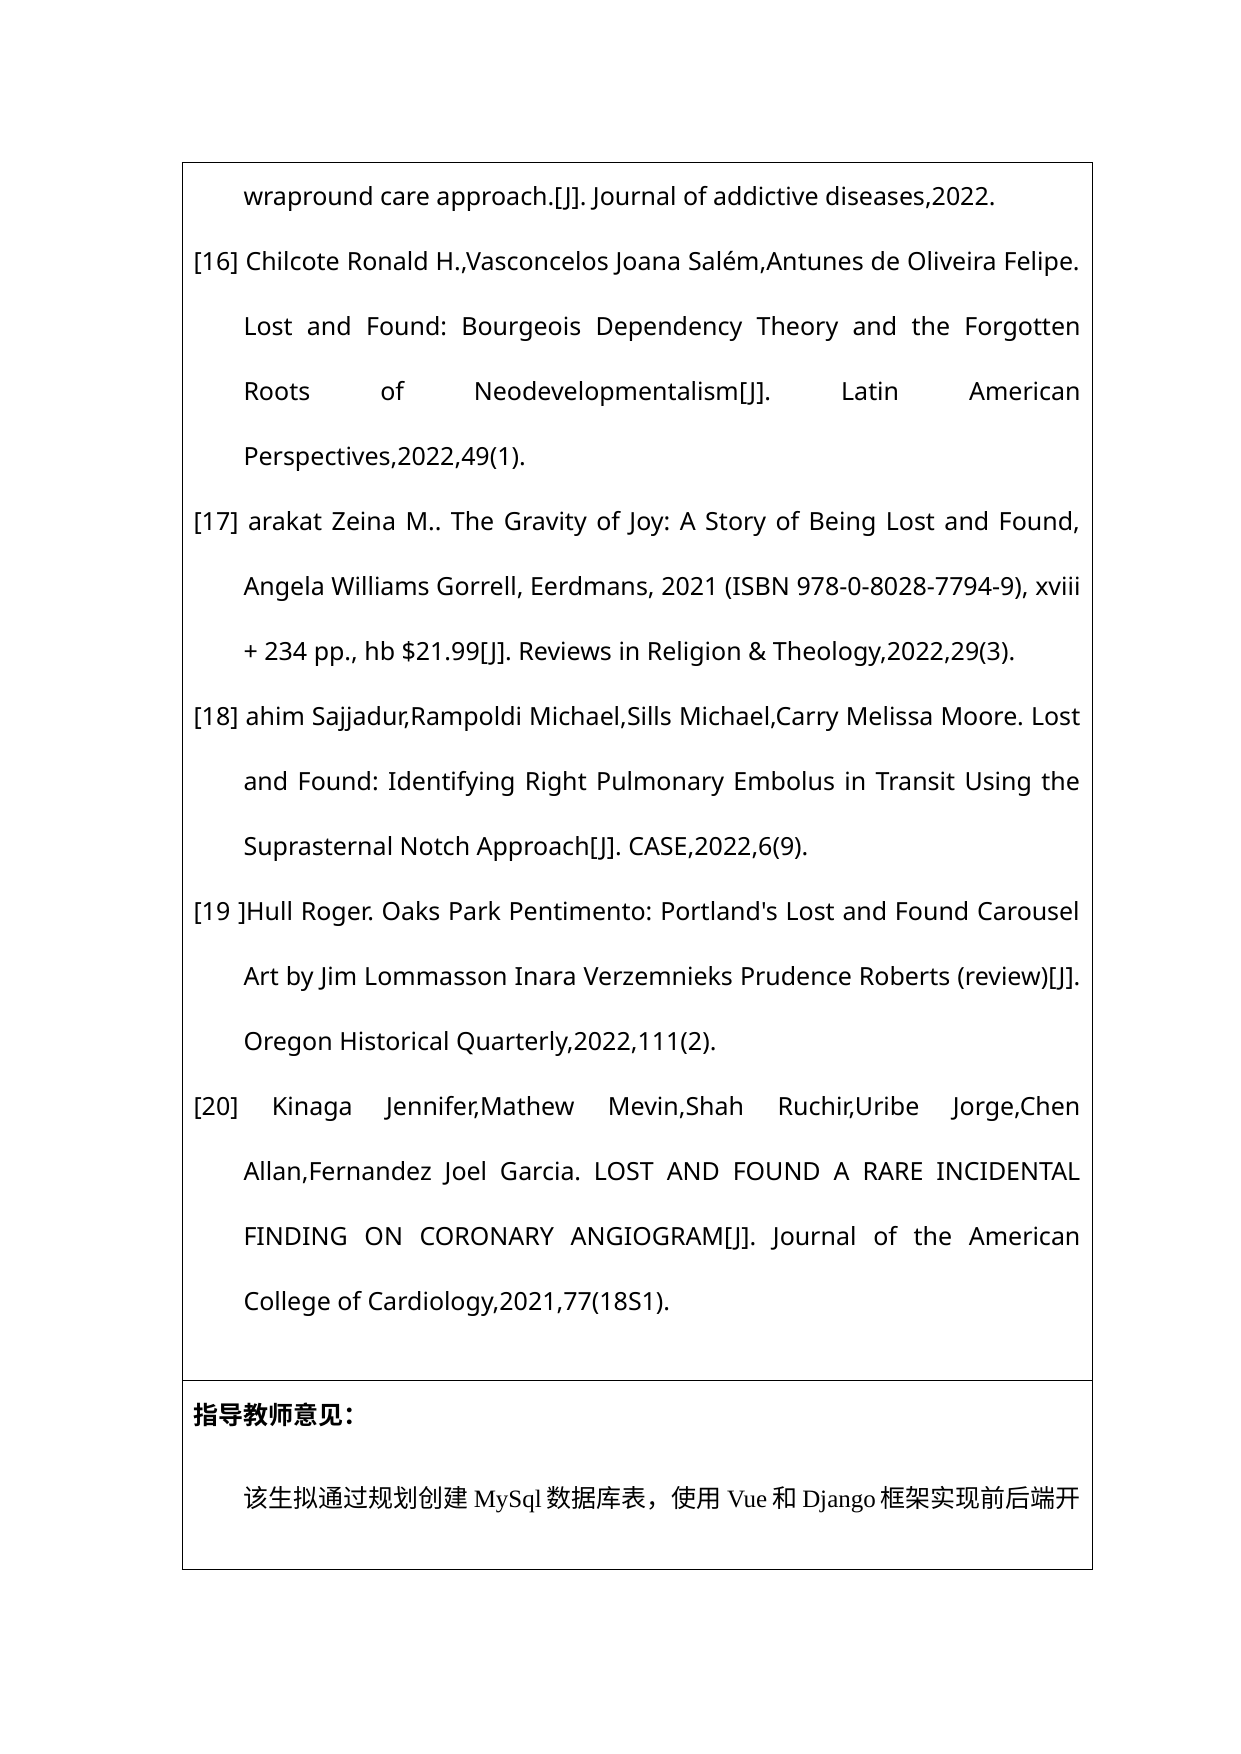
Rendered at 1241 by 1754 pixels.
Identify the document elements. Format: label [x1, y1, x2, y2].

table_cell [183, 1381, 1092, 1569]
table_cell [183, 163, 1092, 1380]
